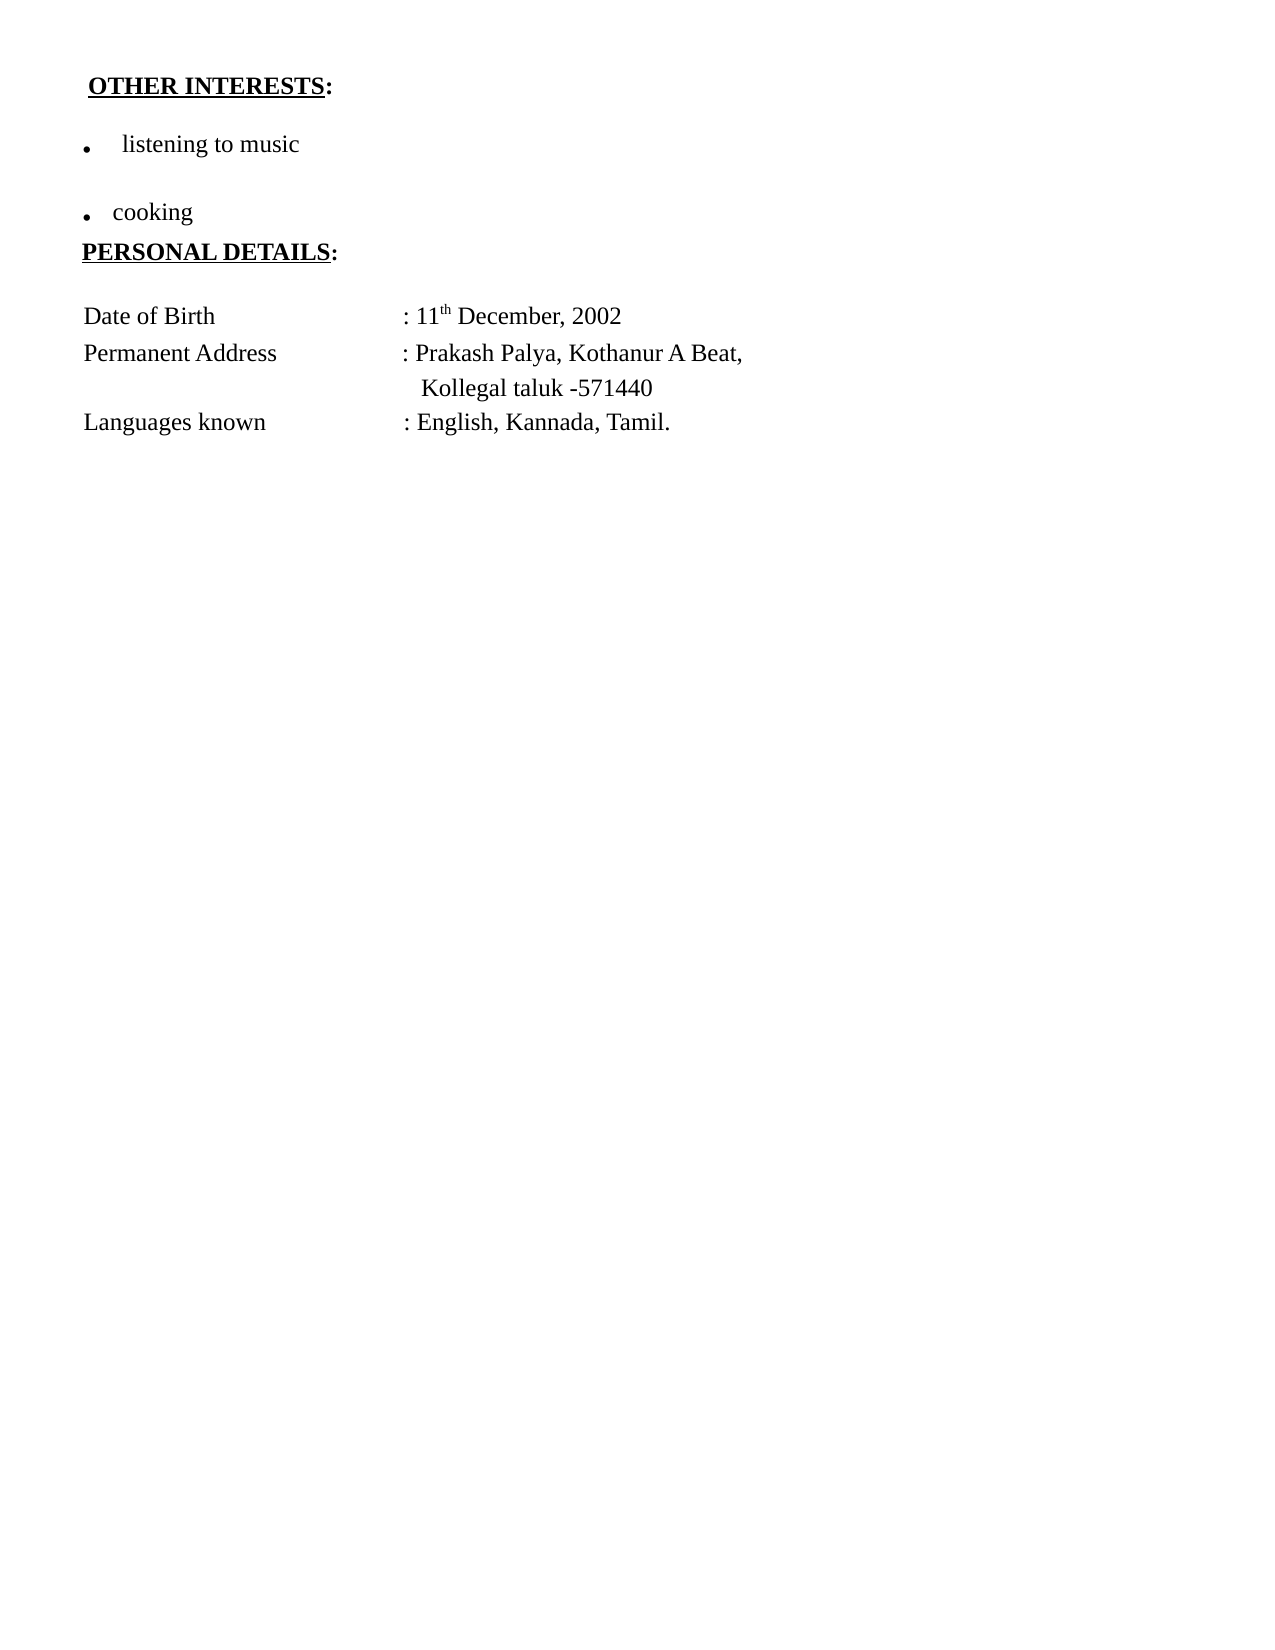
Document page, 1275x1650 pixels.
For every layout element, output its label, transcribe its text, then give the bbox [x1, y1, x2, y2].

text PERSONAL DETAILS: [50, 237, 1109, 265]
text OTHER INTERESTS: [50, 71, 1109, 100]
text . cooking [52, 169, 1109, 232]
text Date of Birth : 11th December, 2002 [52, 301, 1109, 330]
text Kollegal taluk -571440 [52, 373, 1109, 401]
text . listening to music [52, 102, 1109, 164]
text Languages known : English, Kannada, Tamil. [52, 407, 1109, 436]
text Permanent Address : Prakash Palya, Kothanur A Beat, [52, 338, 1109, 366]
